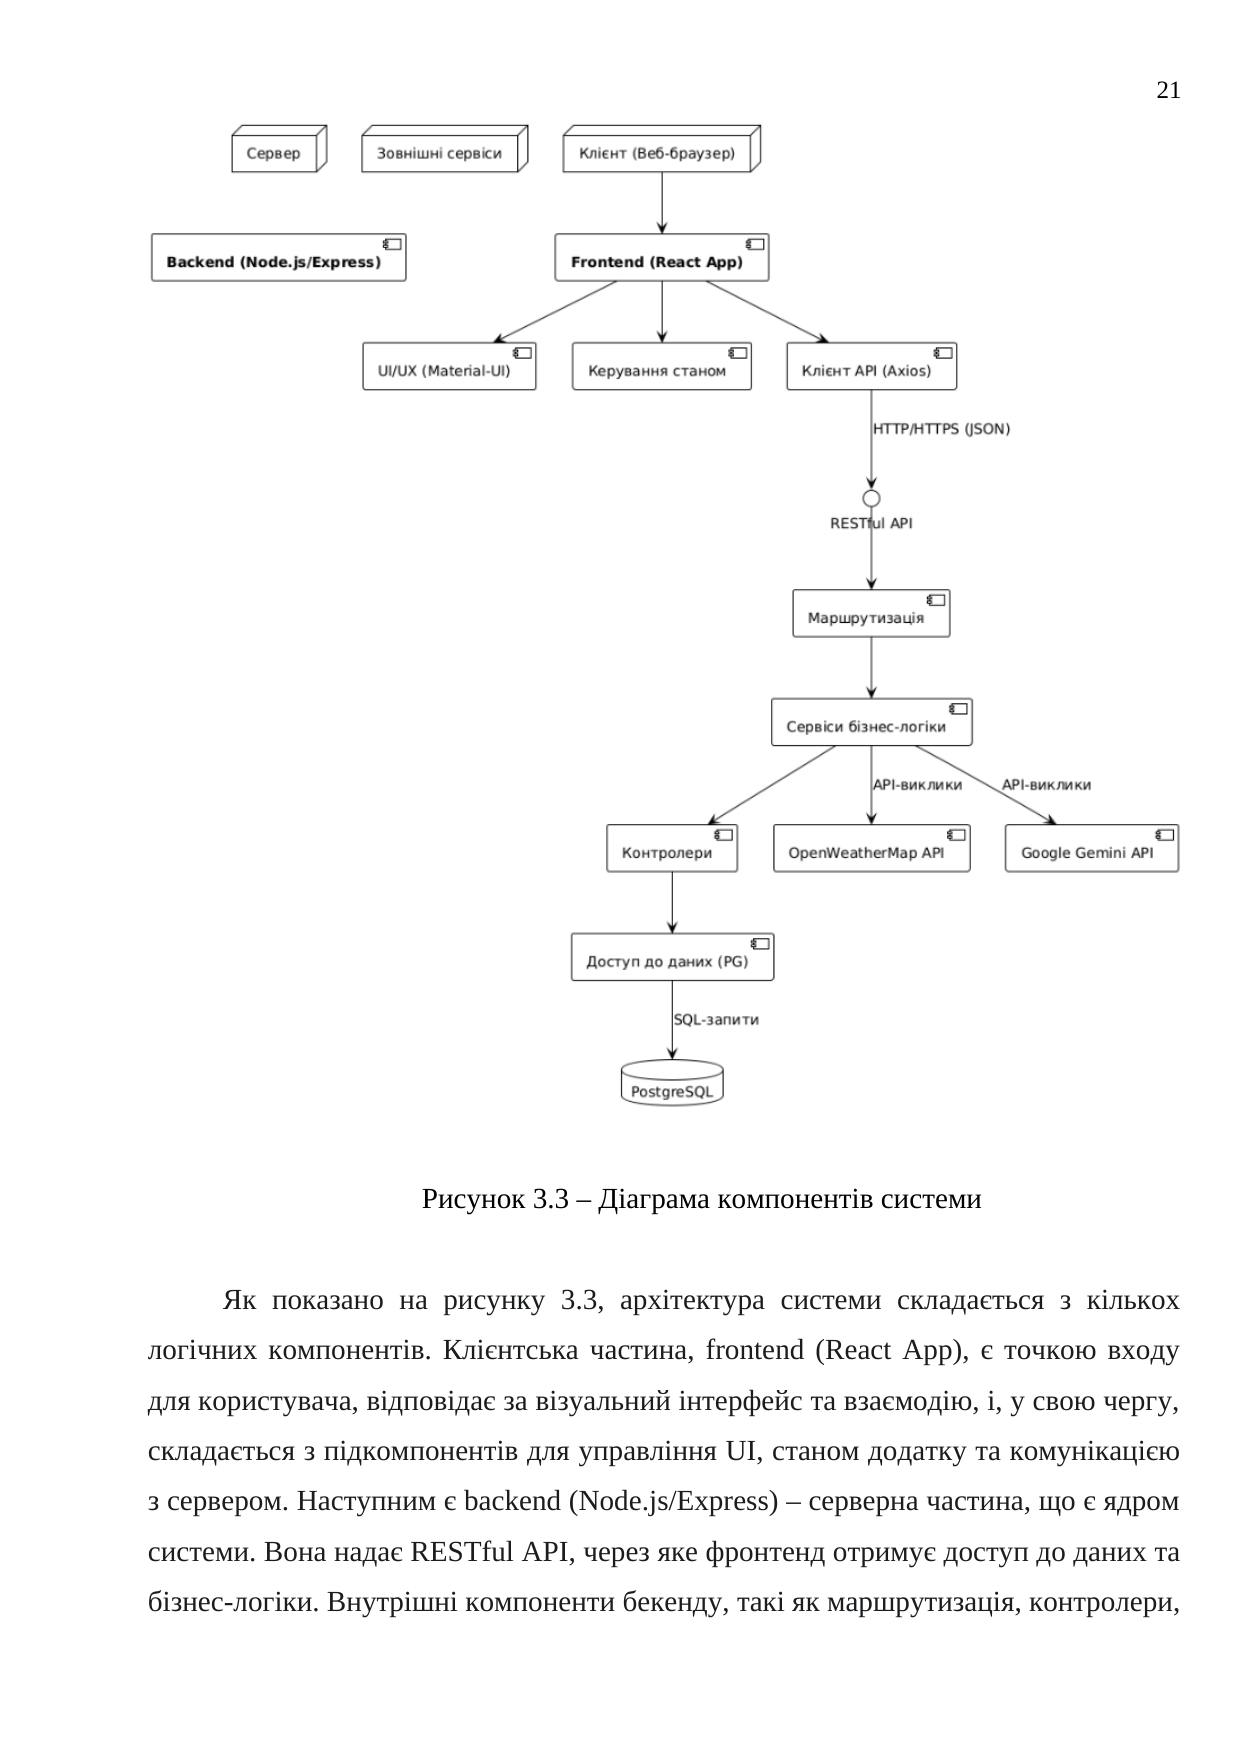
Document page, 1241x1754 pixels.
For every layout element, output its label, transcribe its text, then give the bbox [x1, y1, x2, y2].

text Рисунок 3.3 – Діаграма компонентів системи [148, 1182, 1181, 1215]
picture [147, 118, 1182, 1119]
